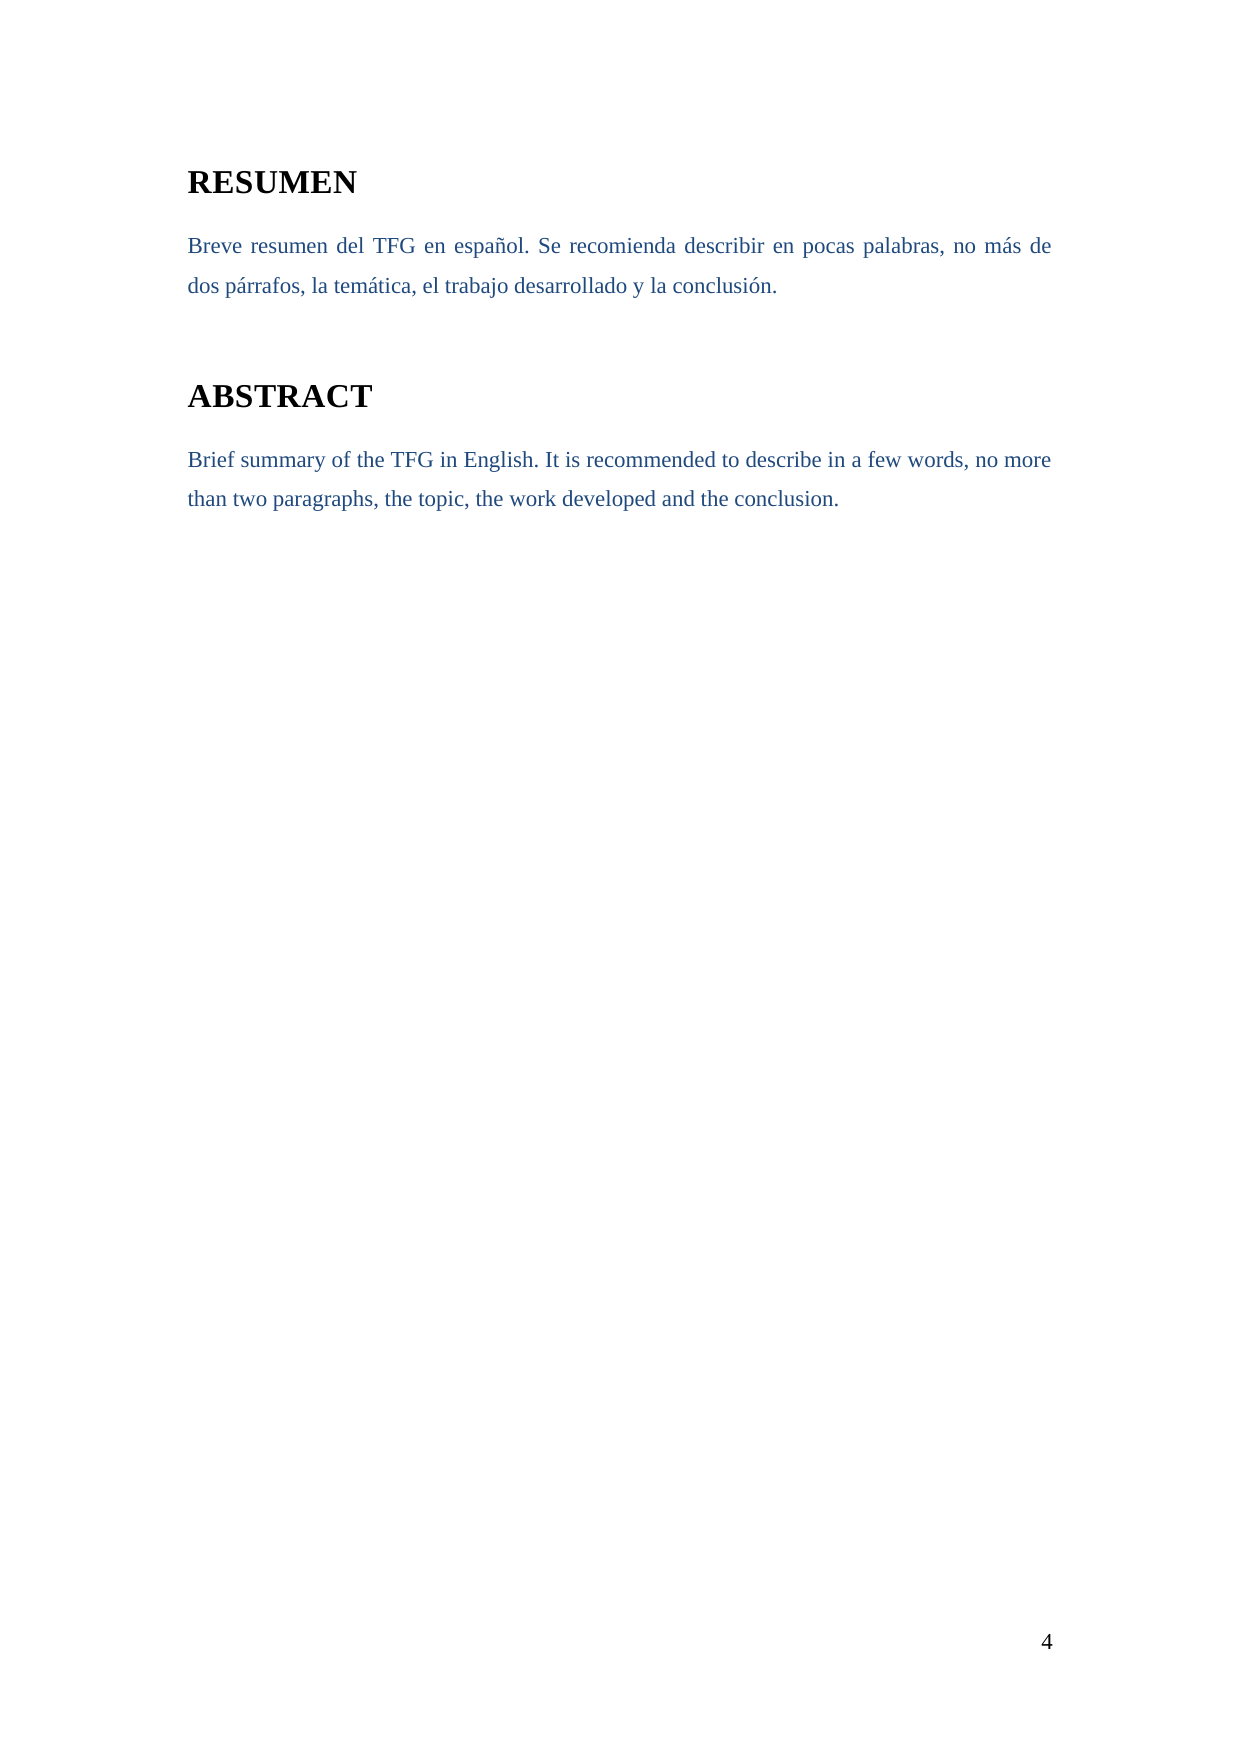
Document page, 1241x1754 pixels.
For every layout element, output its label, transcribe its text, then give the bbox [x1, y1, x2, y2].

subtitle RESUMEN [187, 162, 1053, 201]
subtitle ABSTRACT [187, 376, 1053, 414]
text Brief summary of the TFG in English. It is recommended to describe in a few words, no more than two paragraphs, the topic, the work developed and the conclusion. [187, 446, 1053, 512]
text Breve resumen del TFG en español. Se recomienda describir en pocas palabras, no más de dos párrafos, la temática, el trabajo desarrollado y la conclusión. [187, 232, 1053, 298]
